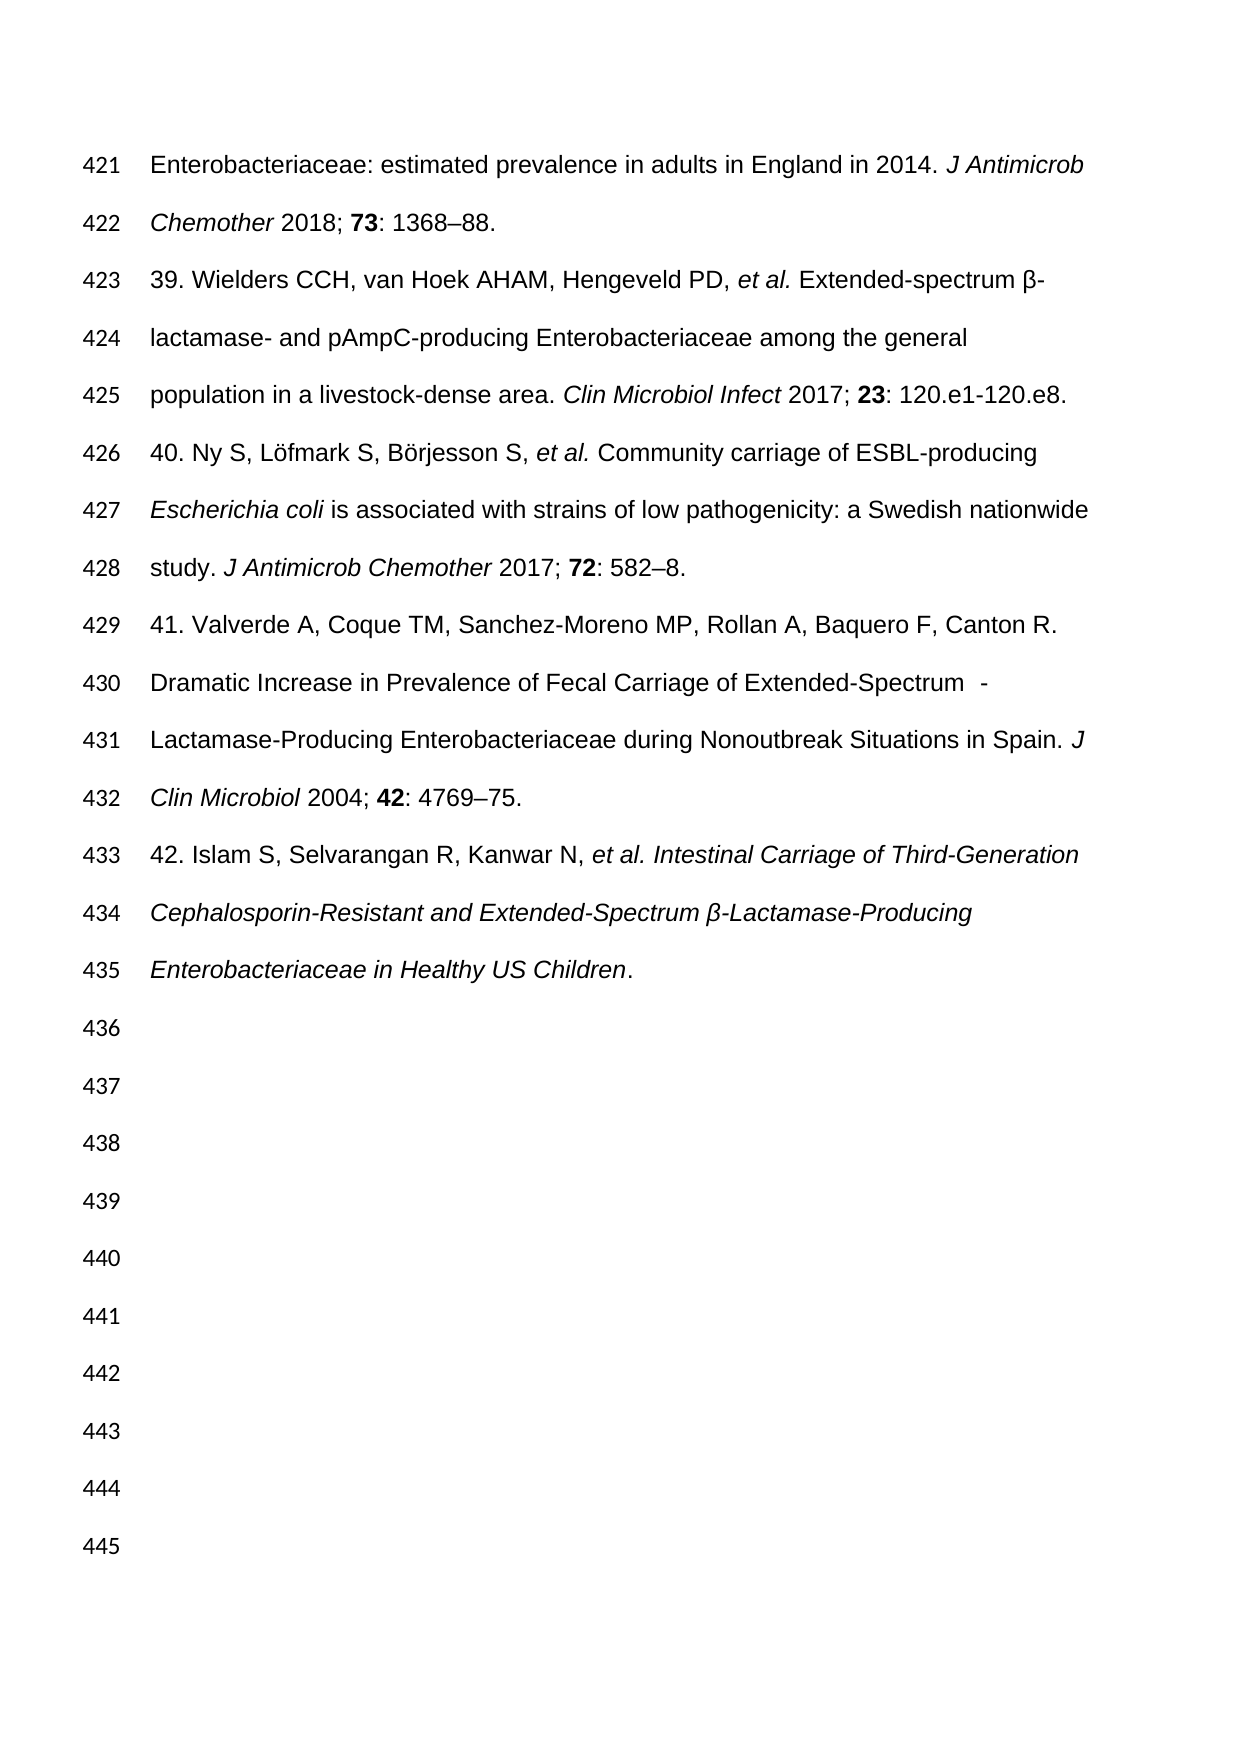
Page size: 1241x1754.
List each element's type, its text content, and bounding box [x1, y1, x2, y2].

text 42. Islam S, Selvarangan R, Kanwar N, et al. Intestinal Carriage of Third-Generation Cephalosporin-Resistant and Extended-Spectrum β-Lactamase-Producing Enterobacteriaceae in Healthy US Children. [150, 840, 1090, 984]
text 40. Ny S, Löfmark S, Börjesson S, et al. Community carriage of ESBL-producing Escherichia coli is associated with strains of low pathogenicity: a Swedish nationwide study. J Antimicrob Chemother 2017; 72: 582–8. [150, 437, 1090, 581]
text 41. Valverde A, Coque TM, Sanchez-Moreno MP, Rollan A, Baquero F, Canton R. Dramatic Increase in Prevalence of Fecal Carriage of Extended-Spectrum -Lactamase-Producing Enterobacteriaceae during Nonoutbreak Situations in Spain. J Clin Microbiol 2004; 42: 4769–75. [150, 610, 1090, 811]
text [150, 150, 1090, 236]
text 39. Wielders CCH, van Hoek AHAM, Hengeveld PD, et al. Extended-spectrum β-lactamase- and pAmpC-producing Enterobacteriaceae among the general population in a livestock-dense area. Clin Microbiol Infect 2017; 23: 120.e1-120.e8. [150, 265, 1090, 409]
